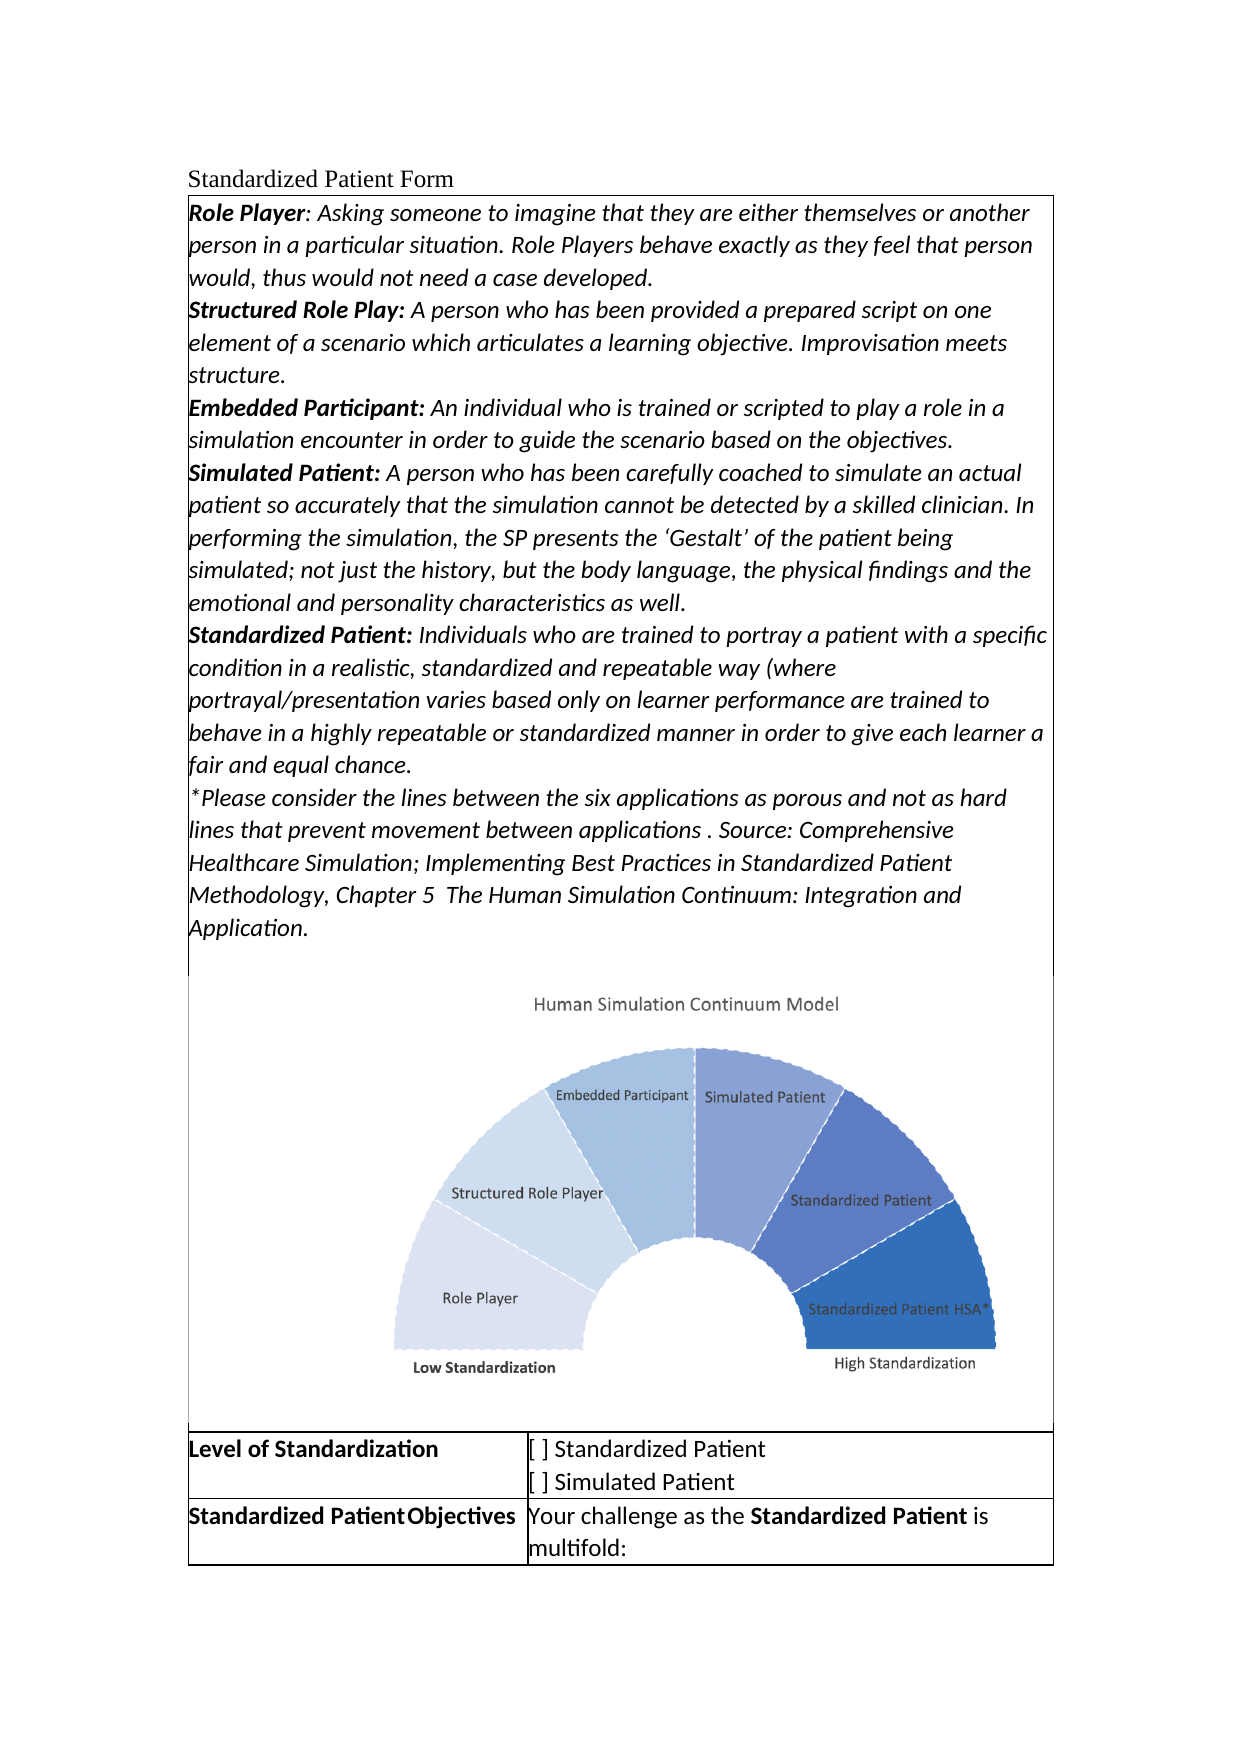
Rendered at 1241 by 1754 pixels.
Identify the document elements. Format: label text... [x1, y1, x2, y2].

picture [188, 976, 1054, 1423]
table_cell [189, 1499, 527, 1564]
text Standardized Patient Form [187, 162, 1053, 194]
table_cell Level of Standardization [189, 1433, 527, 1498]
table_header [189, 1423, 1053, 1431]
